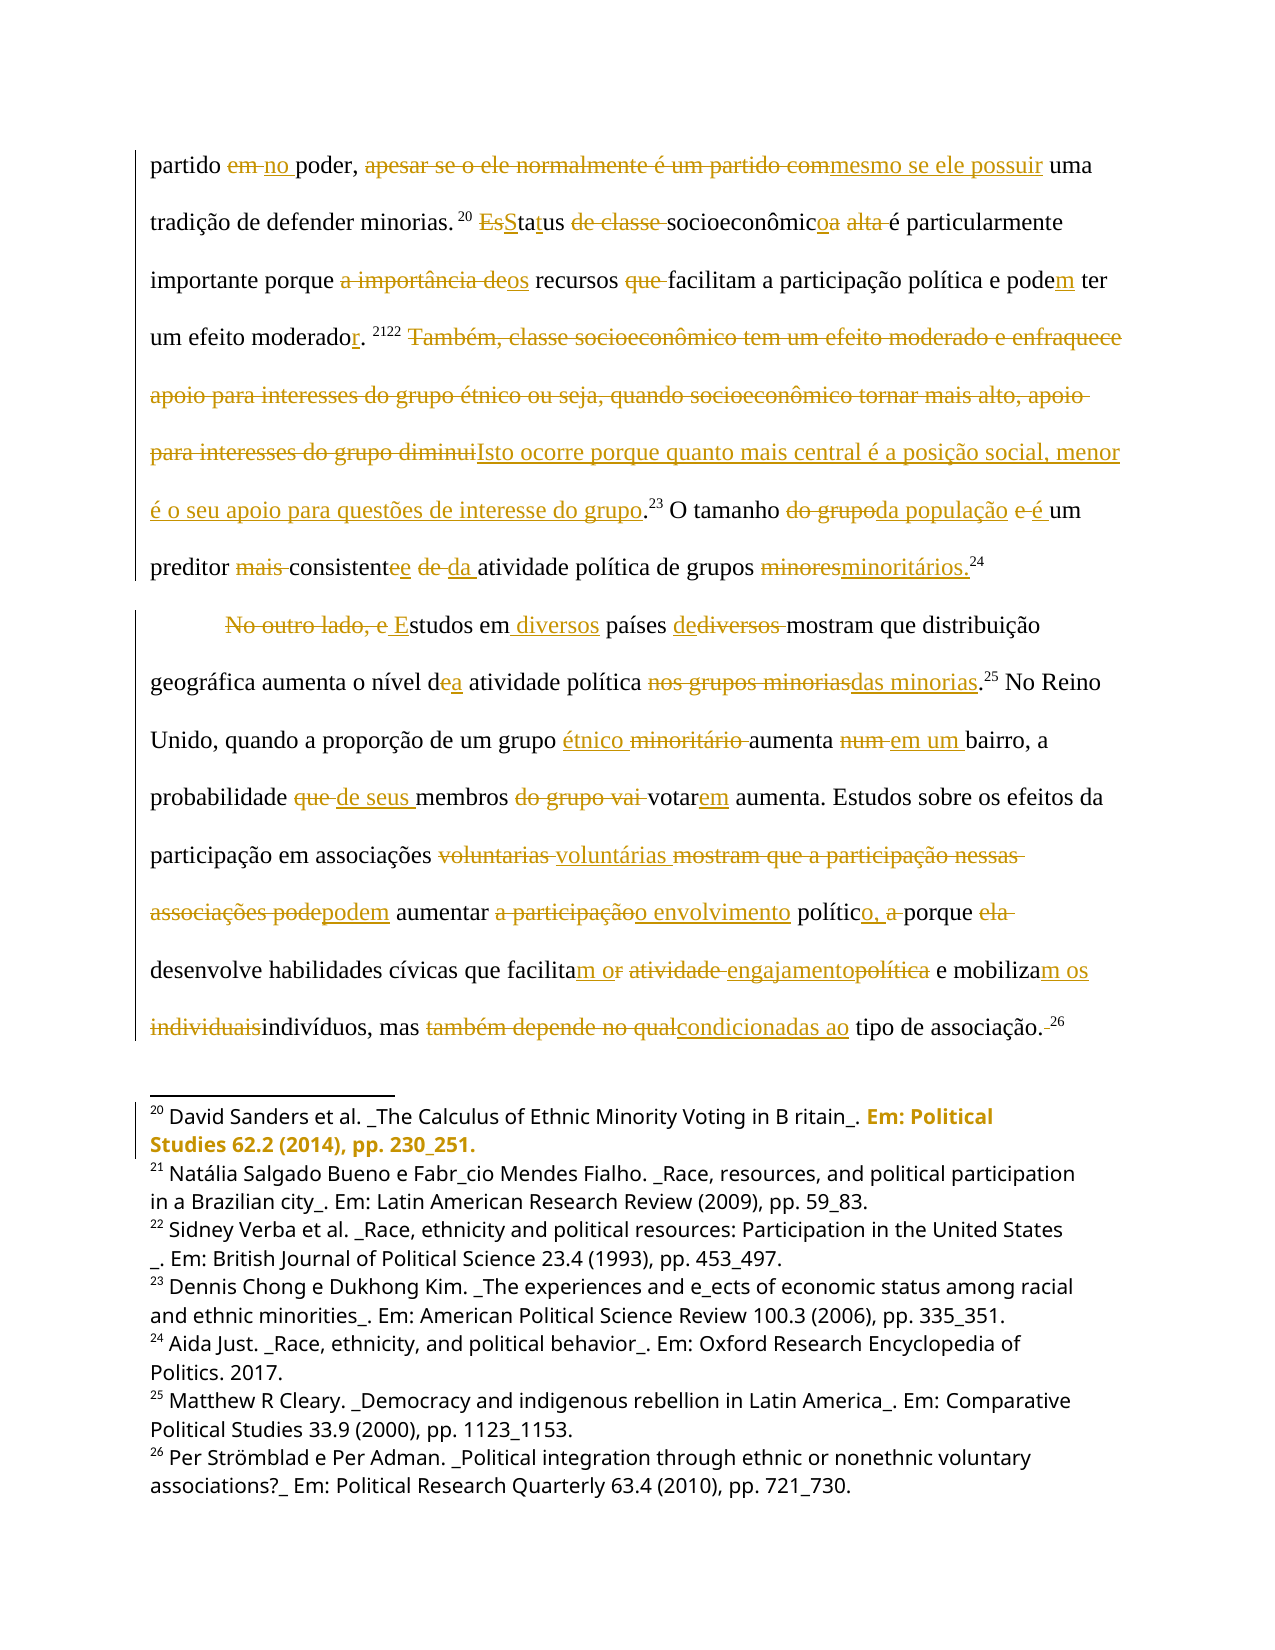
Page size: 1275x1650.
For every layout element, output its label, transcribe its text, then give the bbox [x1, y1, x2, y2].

text studos em países mostram que distribuição geográfica aumenta o nível d atividade política . No Reino Unido, quando a proporção de um grupo aumenta bairro, a probabilidade membros votar aumenta. Estudos sobre os efeitos da participação em associações aumentar políticporque desenvolve habilidades cívicas que facilita e mobiliza indivíduos, mas tipo de associação. [150, 610, 1125, 1041]
text Fatores que afetam a construção de uma identidade grupo incluem experiências de discriminação, status socioeconômico, distribuição geográfica e participação em associações voluntarias relacionadas com o grupo ético. Experiências de discriminação e percepções de oportunidades iguais numa sociedade são importantes construir uma identidade de grupo. Pessoas de um grupo étnico que acreditam sofrer discriminação são mais prováveis a apoiar um partido que tem uma tradição de defender direitos de minorias. Porém, experincias pessoais de descriminação motivam indivíduos castigar o partido poder, uma tradição de defender minorias. taus socioeconômic é particularmente importante porque recursos facilitam a participação política e pode ter um efeito moderado. . O tamanho um preditor consistent atividade política de grupos [150, 150, 1125, 581]
